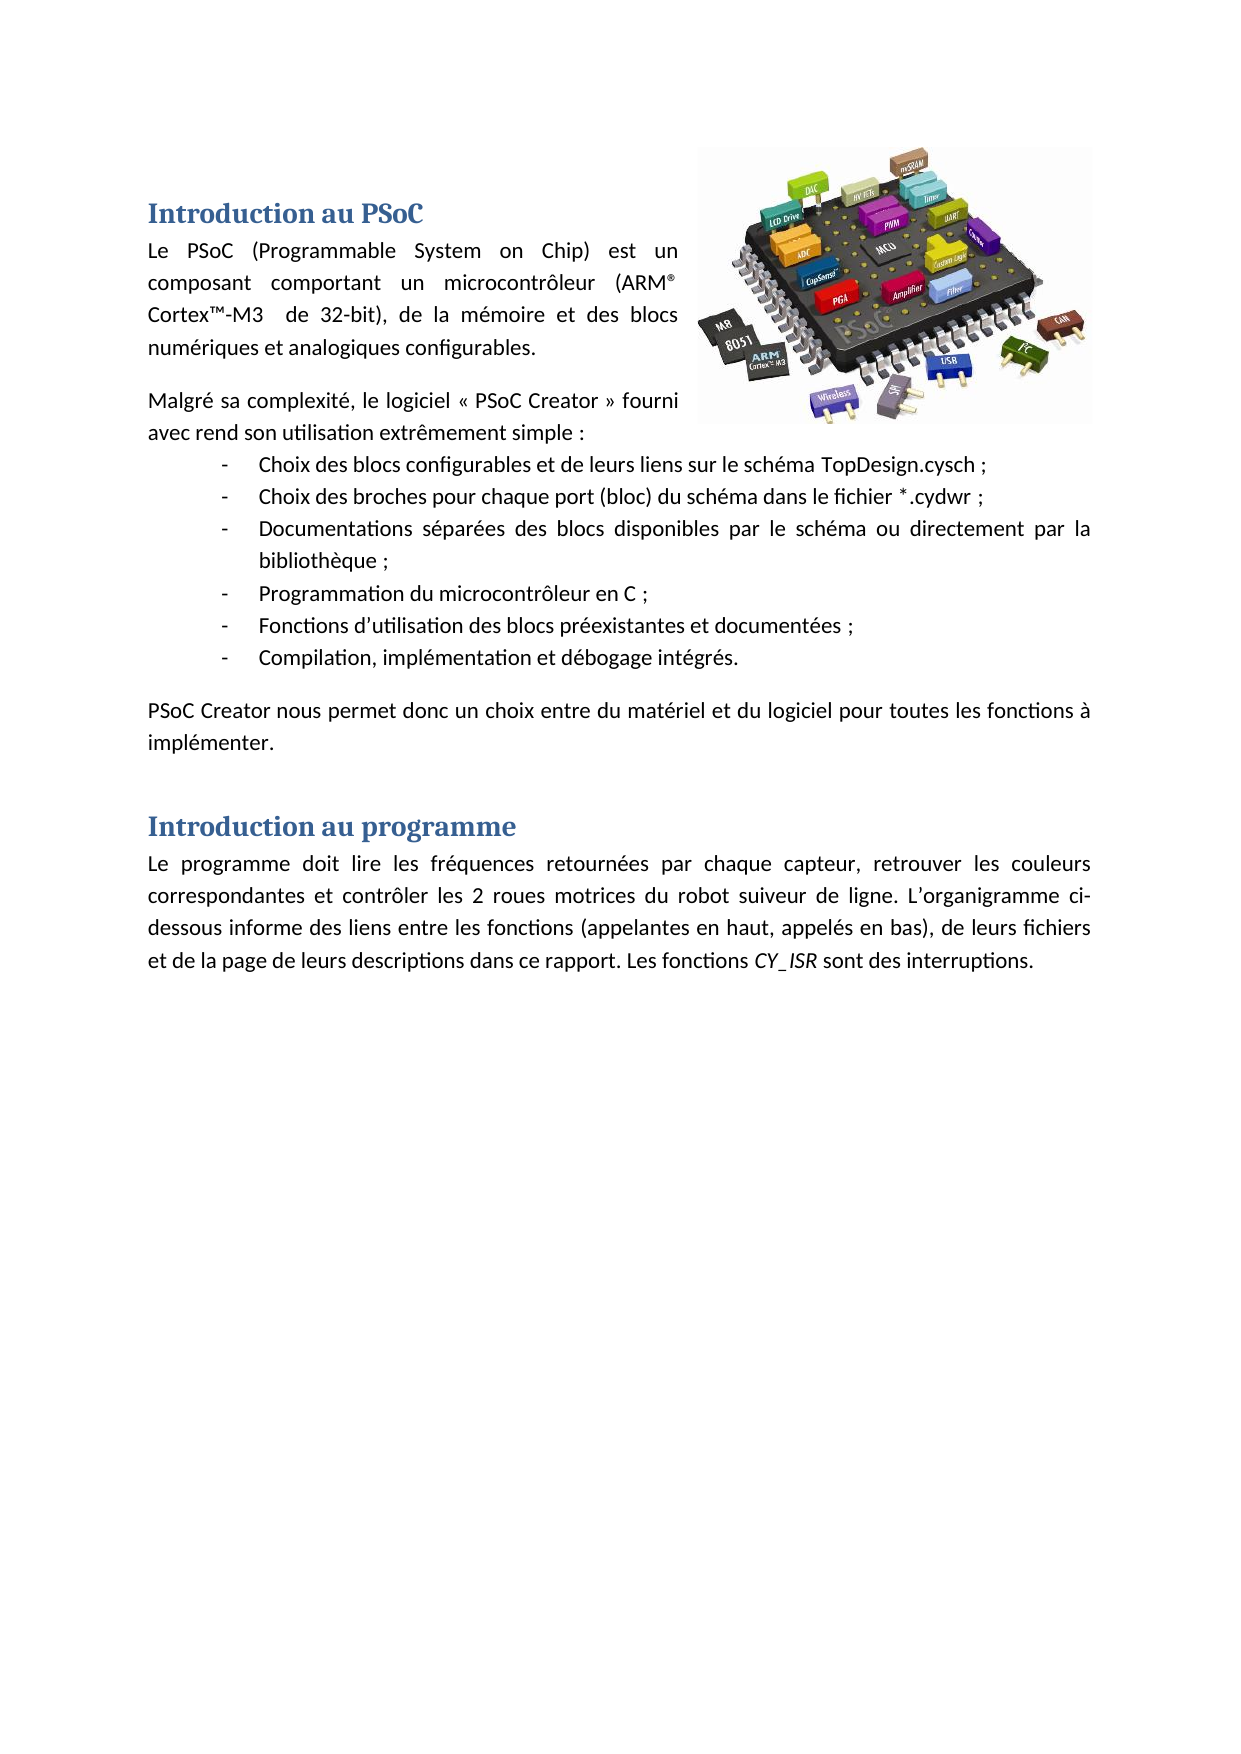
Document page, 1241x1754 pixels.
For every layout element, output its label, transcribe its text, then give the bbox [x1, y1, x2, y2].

picture [697, 147, 1093, 424]
list Choix des blocs configurables et de leurs liens sur le schéma TopDesign.cysch ; [221, 450, 1093, 478]
text Malgré sa complexité, le logiciel « PSoC Creator » fourni avec rend son utilisation extrêmement simple : [148, 386, 1093, 446]
text Le programme doit lire les fréquences retournées par chaque capteur, retrouver les couleurs correspondantes et contrôler les 2 roues motrices du robot suiveur de ligne. L’organigramme ci-dessous informe des liens entre les fonctions (appelantes en haut, appelés en bas), de leurs fichiers et de la page de leurs descriptions dans ce rapport. Les fonctions CY_ISR sont des interruptions. [148, 849, 1093, 974]
list Documentations séparées des blocs disponibles par le schéma ou directement par la bibliothèque ; [221, 514, 1093, 575]
text Le PSoC (Programmable System on Chip) est un composant comportant un microcontrôleur (ARM® Cortex™-M3 de 32-bit), de la mémoire et des blocs numériques et analogiques configurables. [148, 236, 697, 361]
subtitle Introduction au PSoC [148, 198, 697, 231]
subtitle Introduction au programme [148, 811, 1093, 844]
list Fonctions d’utilisation des blocs préexistantes et documentées ; [221, 611, 1093, 639]
list Choix des broches pour chaque port (bloc) du schéma dans le fichier *.cydwr ; [221, 482, 1093, 510]
list Programmation du microcontrôleur en C ; [221, 579, 1093, 607]
list Compilation, implémentation et débogage intégrés. [221, 643, 1093, 671]
text PSoC Creator nous permet donc un choix entre du matériel et du logiciel pour toutes les fonctions à implémenter. [148, 696, 1093, 756]
